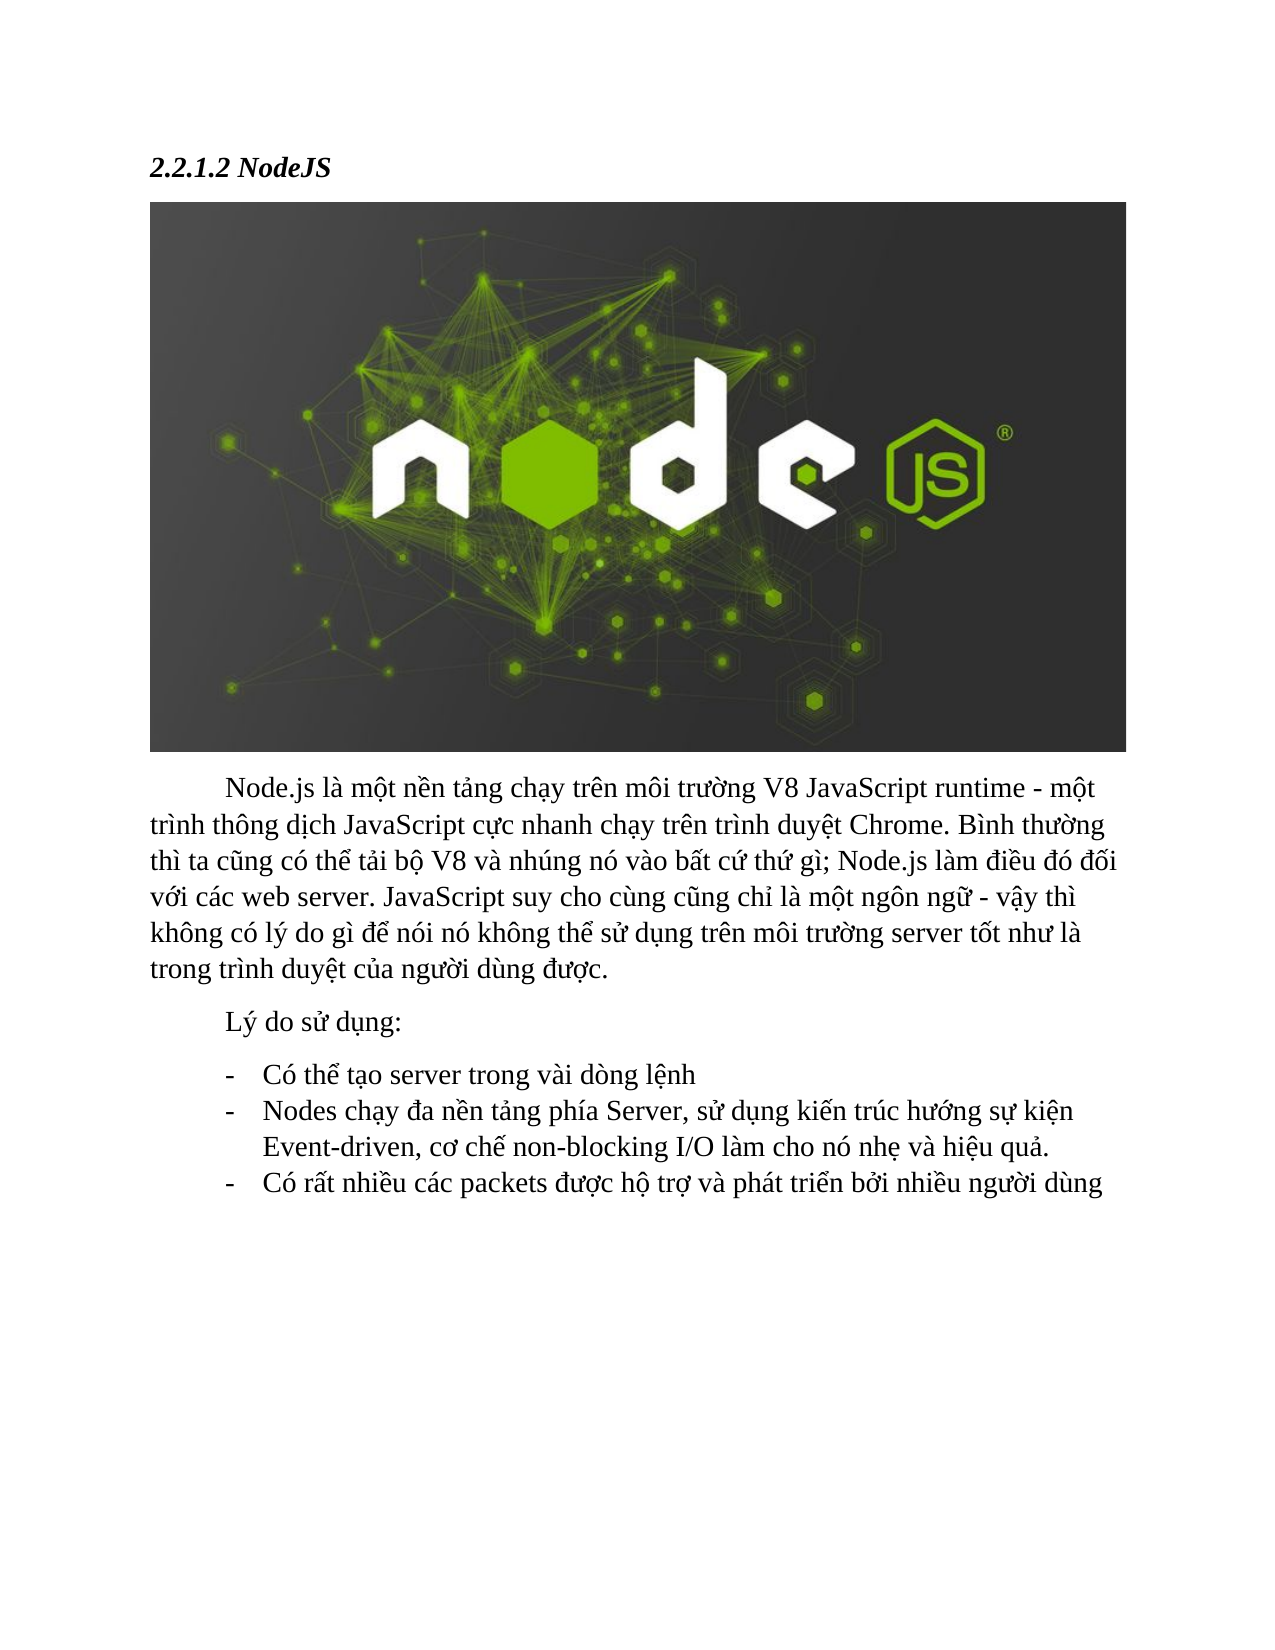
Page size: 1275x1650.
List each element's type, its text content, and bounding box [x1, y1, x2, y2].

text 2.2.1.2 NodeJS [150, 150, 1125, 183]
text Node.js là một nền tảng chạy trên môi trường V8 JavaScript runtime - một trình thông dịch JavaScript cực nhanh chạy trên trình duyệt Chrome. Bình thường thì ta cũng có thể tải bộ V8 và nhúng nó vào bất cứ thứ gì; Node.js làm điều đó đối với các web server. JavaScript suy cho cùng cũng chỉ là một ngôn ngữ - vậy thì không có lý do gì để nói nó không thể sử dụng trên môi trường server tốt như là trong trình duyệt của người dùng được. [150, 771, 1125, 985]
text Lý do sử dụng: [150, 1004, 1125, 1038]
list Nodes chạy đa nền tảng phía Server, sử dụng kiến trúc hướng sự kiện Event-driven, cơ chế non-blocking I/O làm cho nó nhẹ và hiệu quả. [225, 1093, 1125, 1163]
list Có rất nhiều các packets được hộ trợ và phát triển bởi nhiều người dùng [225, 1165, 1125, 1199]
picture [150, 202, 1127, 752]
list Có thể tạo server trong vài dòng lệnh [225, 1057, 1125, 1091]
